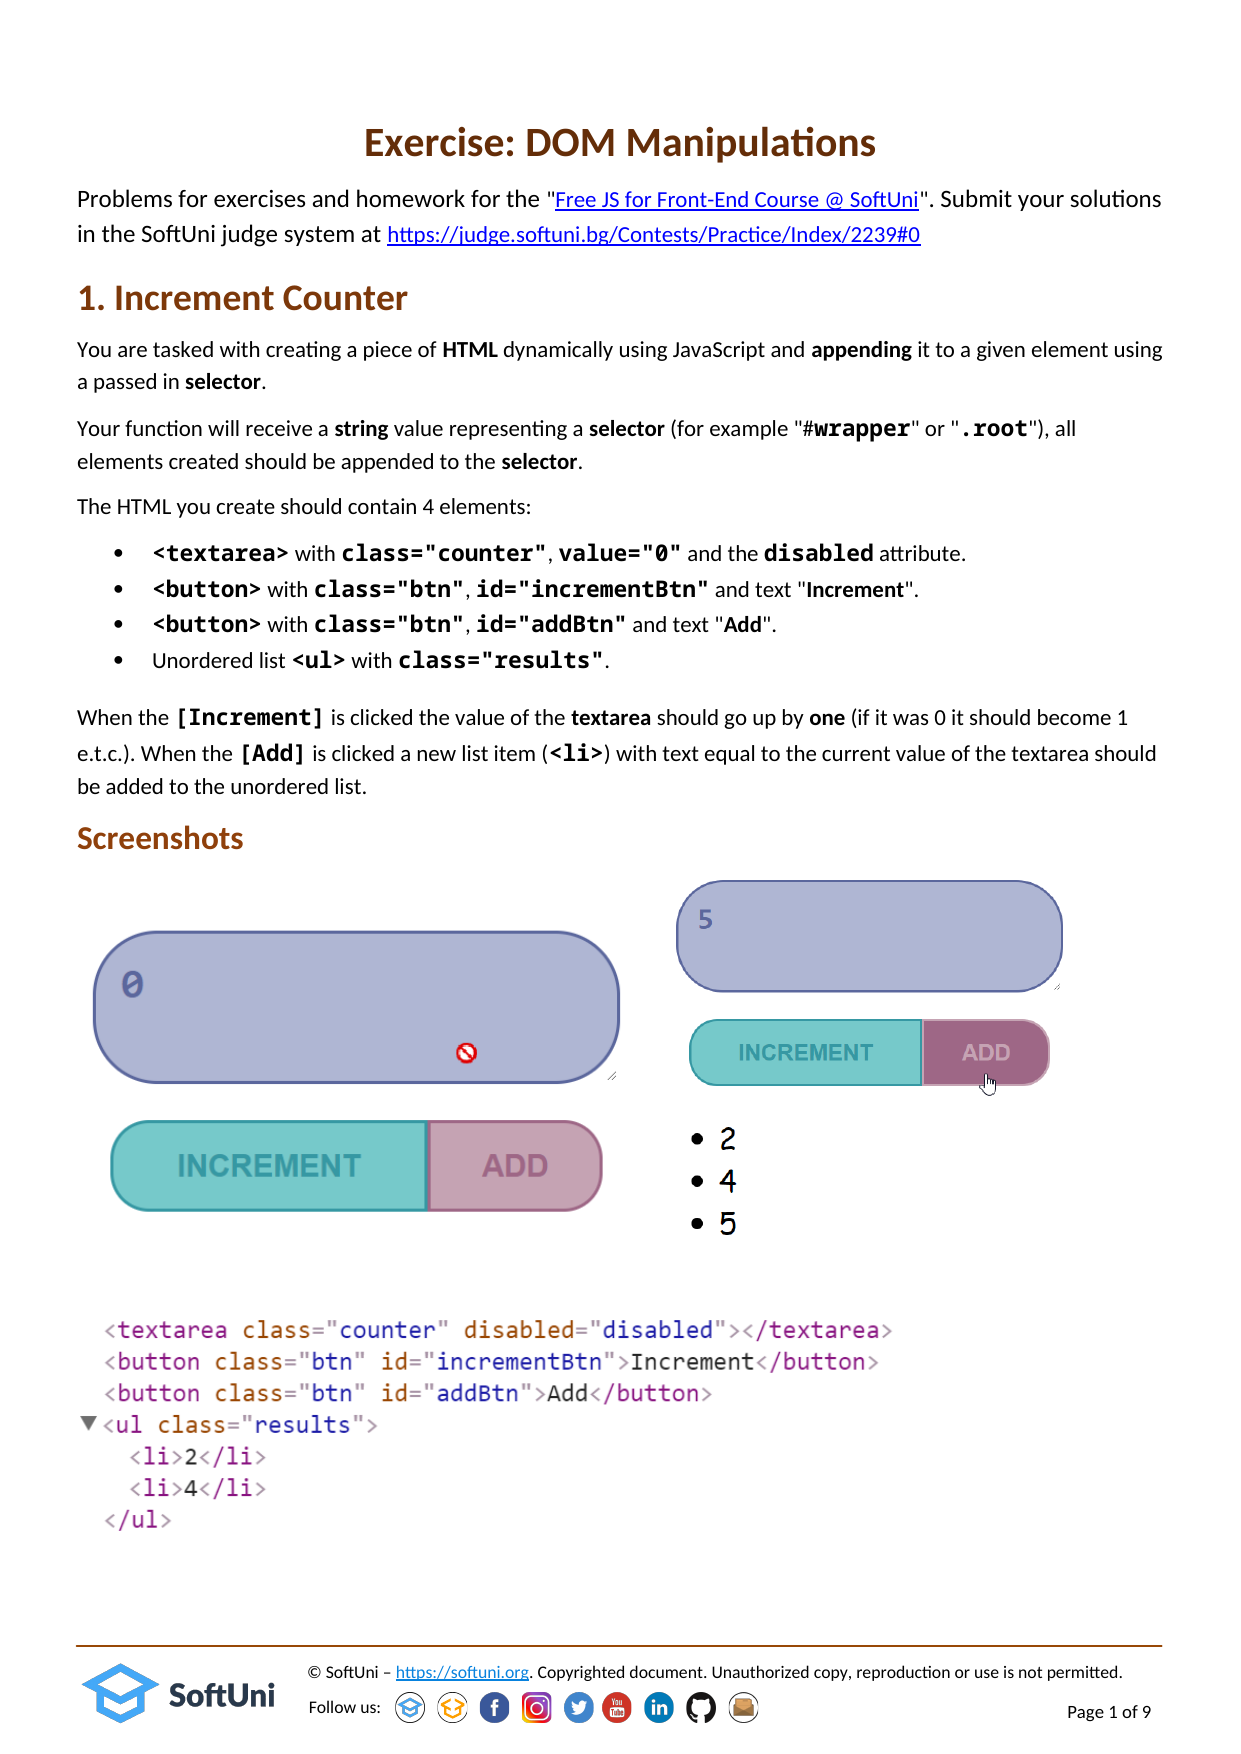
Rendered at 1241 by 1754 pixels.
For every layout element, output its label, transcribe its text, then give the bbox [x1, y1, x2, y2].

picture [728, 1692, 759, 1723]
picture [479, 1692, 510, 1723]
text Your function will receive a string value representing a selector (for example "#wrapper" or ".root"), all elements created should be appended to the selector. [77, 412, 1163, 475]
picture [686, 1692, 716, 1723]
picture [644, 1714, 653, 1723]
list Unordered list <ul> with class="results". [114, 644, 1163, 676]
picture [437, 1692, 468, 1723]
list <textarea> with class="counter", value="0" and the disabled attribute. [114, 537, 1163, 568]
picture [665, 1714, 674, 1723]
picture [75, 1658, 281, 1729]
picture [564, 1692, 594, 1723]
list <button> with class="btn", id="addBtn" and text "Add". [114, 608, 1163, 640]
picture [667, 872, 1072, 1256]
text The HTML you create should contain 4 elements: [77, 492, 1163, 520]
text When the [Increment] is clicked the value of the textarea should go up by one (if it was 0 it should become 1 e.t.c.). When the [Add] is clicked a new list item (<li>) with text equal to the current value of the textarea should be added to the unordered list. [77, 701, 1163, 801]
picture [665, 1692, 674, 1701]
subtitle Screenshots [77, 817, 1163, 858]
picture [658, 1705, 667, 1714]
picture [602, 1692, 632, 1723]
text Problems for exercises and homework for the "Free JS for Front-End Course @ SoftUni". Submit your solutions in the SoftUni judge system at https://judge.softuni.bg/Contests/Practice/Index/2239#0 [77, 183, 1163, 248]
text Exercise: DOM Manipulations [77, 116, 1163, 167]
text You are tasked with creating a piece of HTML dynamically using JavaScript and appending it to a given element using a passed in selector. [77, 335, 1163, 395]
picture [644, 1692, 653, 1701]
subtitle Increment Counter [77, 274, 1163, 320]
picture [522, 1692, 552, 1723]
picture [87, 908, 626, 1256]
picture [395, 1692, 425, 1723]
picture [76, 1317, 903, 1533]
list <button> with class="btn", id="incrementBtn" and text "Increment". [114, 572, 1163, 604]
